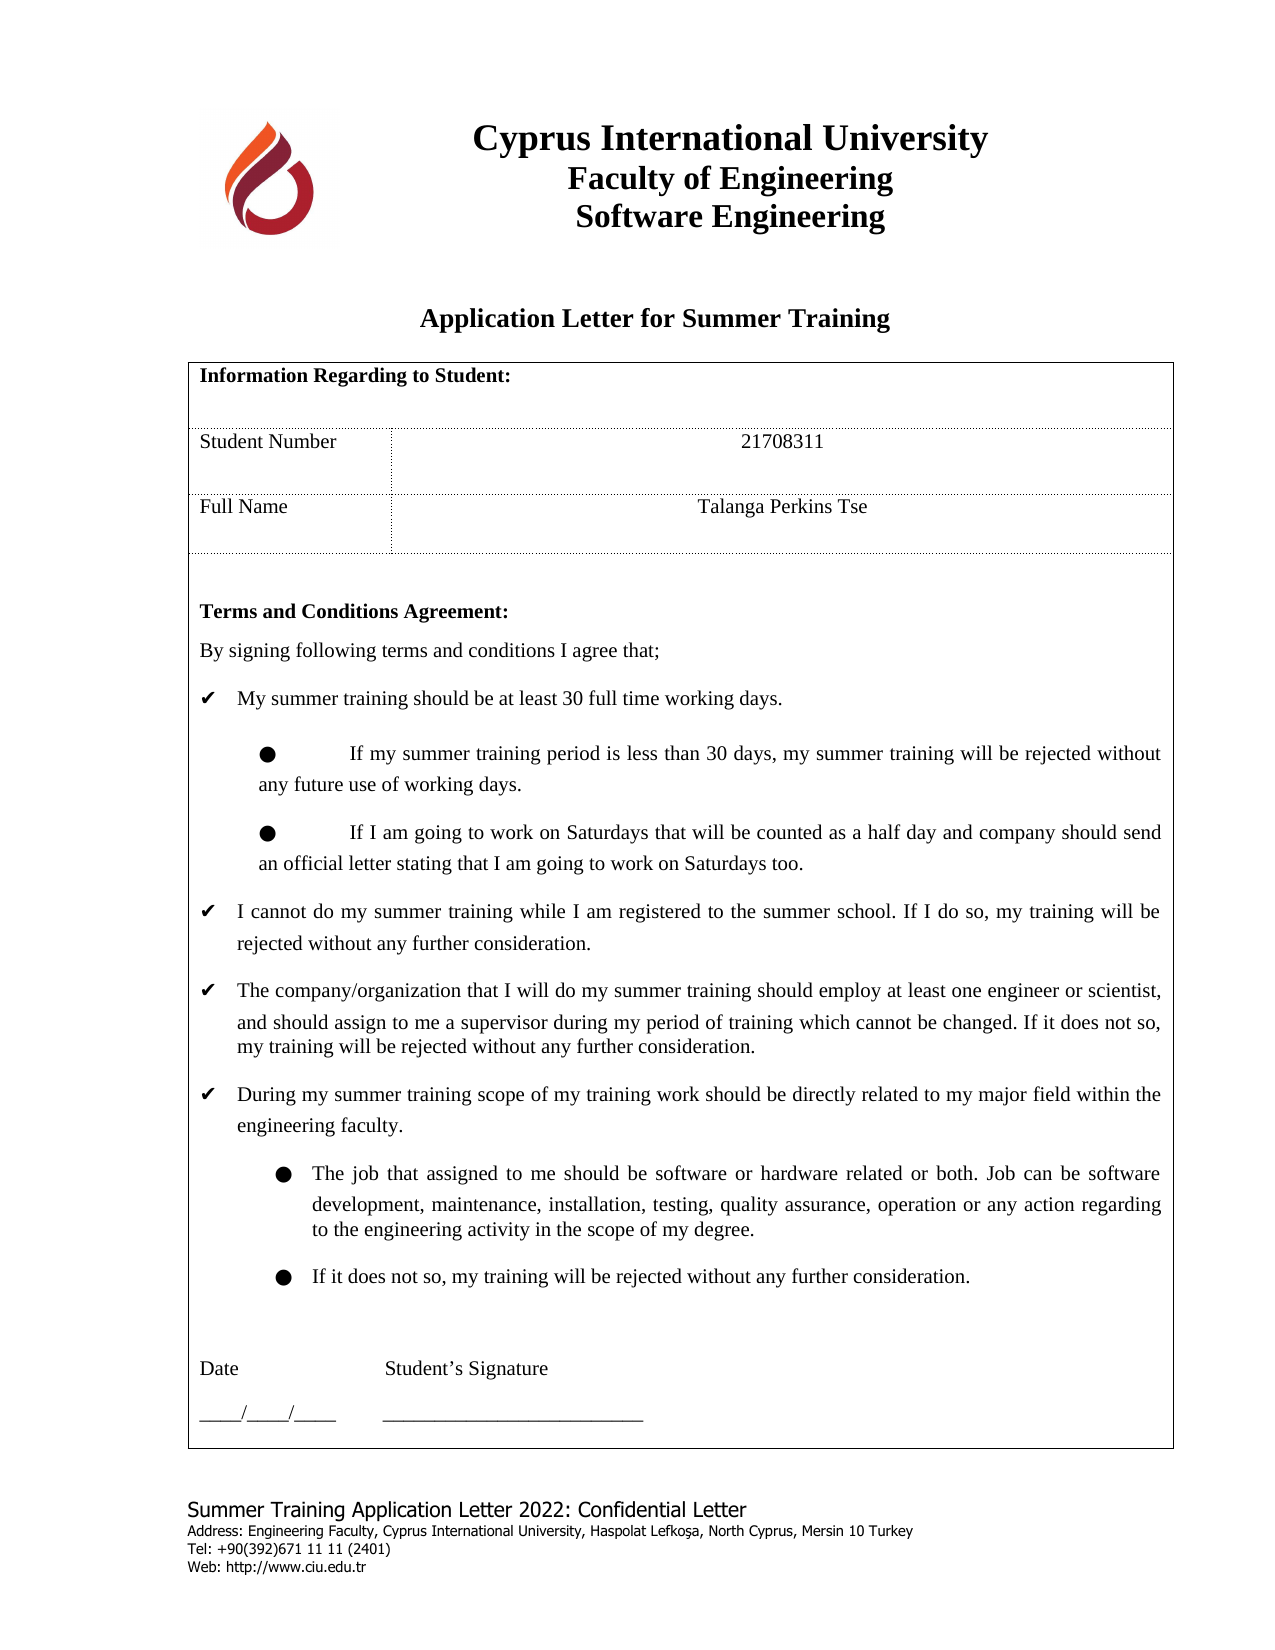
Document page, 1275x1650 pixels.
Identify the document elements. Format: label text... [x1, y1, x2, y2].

table_cell Terms and Conditions Agreement: [189, 553, 1173, 637]
table_cell Full Name [189, 494, 391, 552]
table_cell Talanga Perkins Tse [391, 494, 1173, 552]
table_cell Student Number [189, 428, 391, 493]
text Application Letter for Summer Training [187, 302, 1122, 333]
table_header Information Regarding to Student: [189, 363, 1173, 428]
table_cell 21708311 [391, 428, 1173, 493]
table_cell By signing following terms and conditions I agree that; My summer training should be at least 30 full time working days. If my summer training period is less than 30 days, my summer training will be rejected without any future use of working days. If I am going to work on Saturdays that will be counted as a half day and company should send an official letter stating that I am going to work on Saturdays too. I cannot do my summer training while I am registered to the summer school. If I do so, my training will be rejected without any further consideration. The company/organization that I will do my summer training should employ at least one engineer or scientist, and should assign to me a supervisor during my period of training which cannot be changed. If it does not so, my training will be rejected without any further consideration. During my summer training scope of my training work should be directly related to my major field within the engineering faculty. The job that assigned to me should be software or hardware related or both. Job can be software development, maintenance, installation, testing, quality assurance, operation or any action regarding to the engineering activity in the scope of my degree. If it does not so, my training will be rejected without any further consideration. Date Student’s Signature ____/____/____ _________________________ [189, 638, 1173, 1448]
picture [198, 108, 340, 249]
